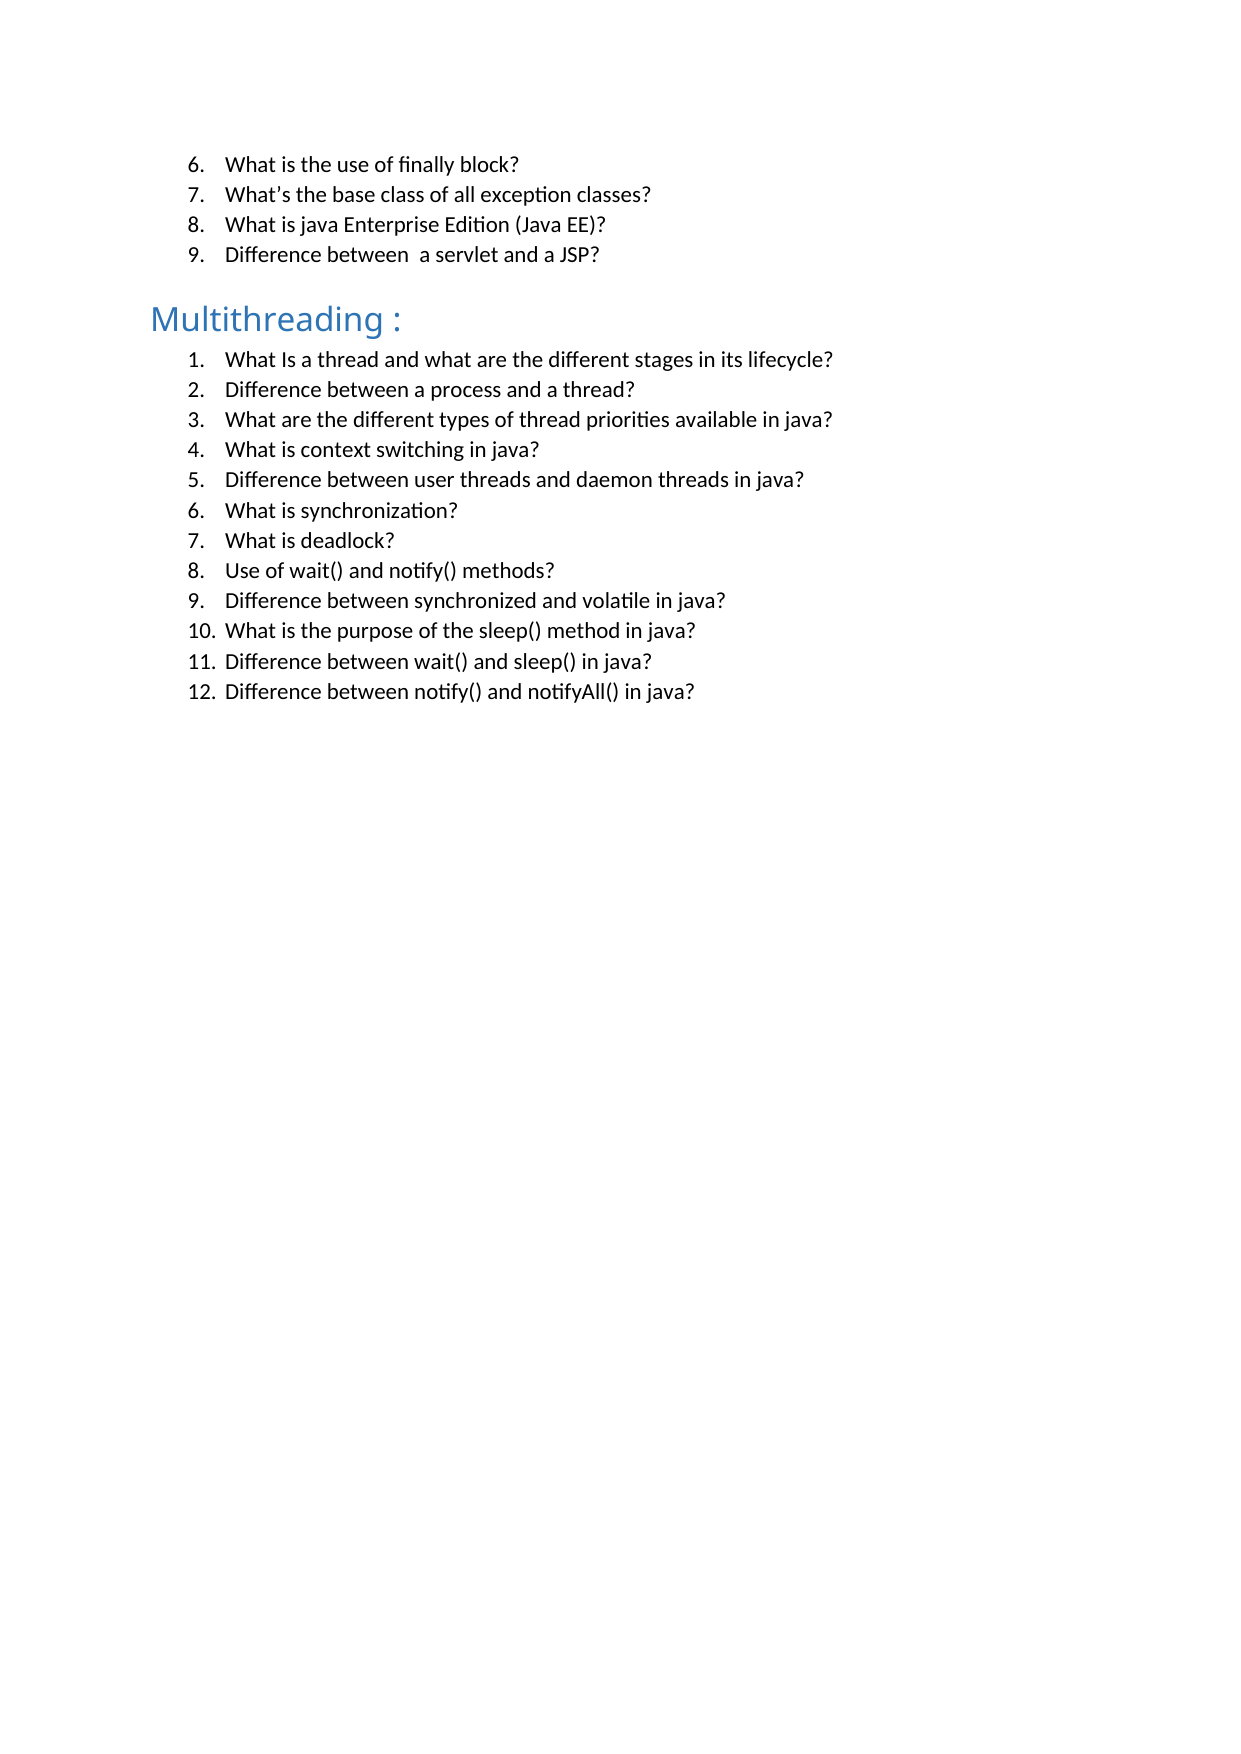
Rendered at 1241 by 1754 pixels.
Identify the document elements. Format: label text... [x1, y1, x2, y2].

list Difference between user threads and daemon threads in java? [187, 466, 1090, 494]
list What Is a thread and what are the different stages in its lifecycle? [187, 345, 1090, 373]
list What are the different types of thread priorities available in java? [187, 405, 1090, 433]
list Difference between notify() and notifyAll() in java? [187, 677, 1090, 705]
list Use of wait() and notify() methods? [187, 556, 1090, 584]
list What is the purpose of the sleep() method in java? [187, 617, 1090, 645]
list Difference between a servlet and a JSP? [187, 241, 1090, 269]
list What is the use of finally block? [187, 150, 1090, 178]
list Difference between wait() and sleep() in java? [187, 647, 1090, 675]
list What is java Enterprise Edition (Java EE)? [187, 210, 1090, 238]
list What is synchronization? [187, 496, 1090, 524]
list What is deadlock? [187, 526, 1090, 554]
list Difference between synchronized and volatile in java? [187, 586, 1090, 614]
list What is context switching in java? [187, 435, 1090, 463]
subtitle Multithreading : [150, 296, 1090, 341]
list Difference between a process and a thread? [187, 375, 1090, 403]
list What’s the base class of all exception classes? [187, 180, 1090, 208]
